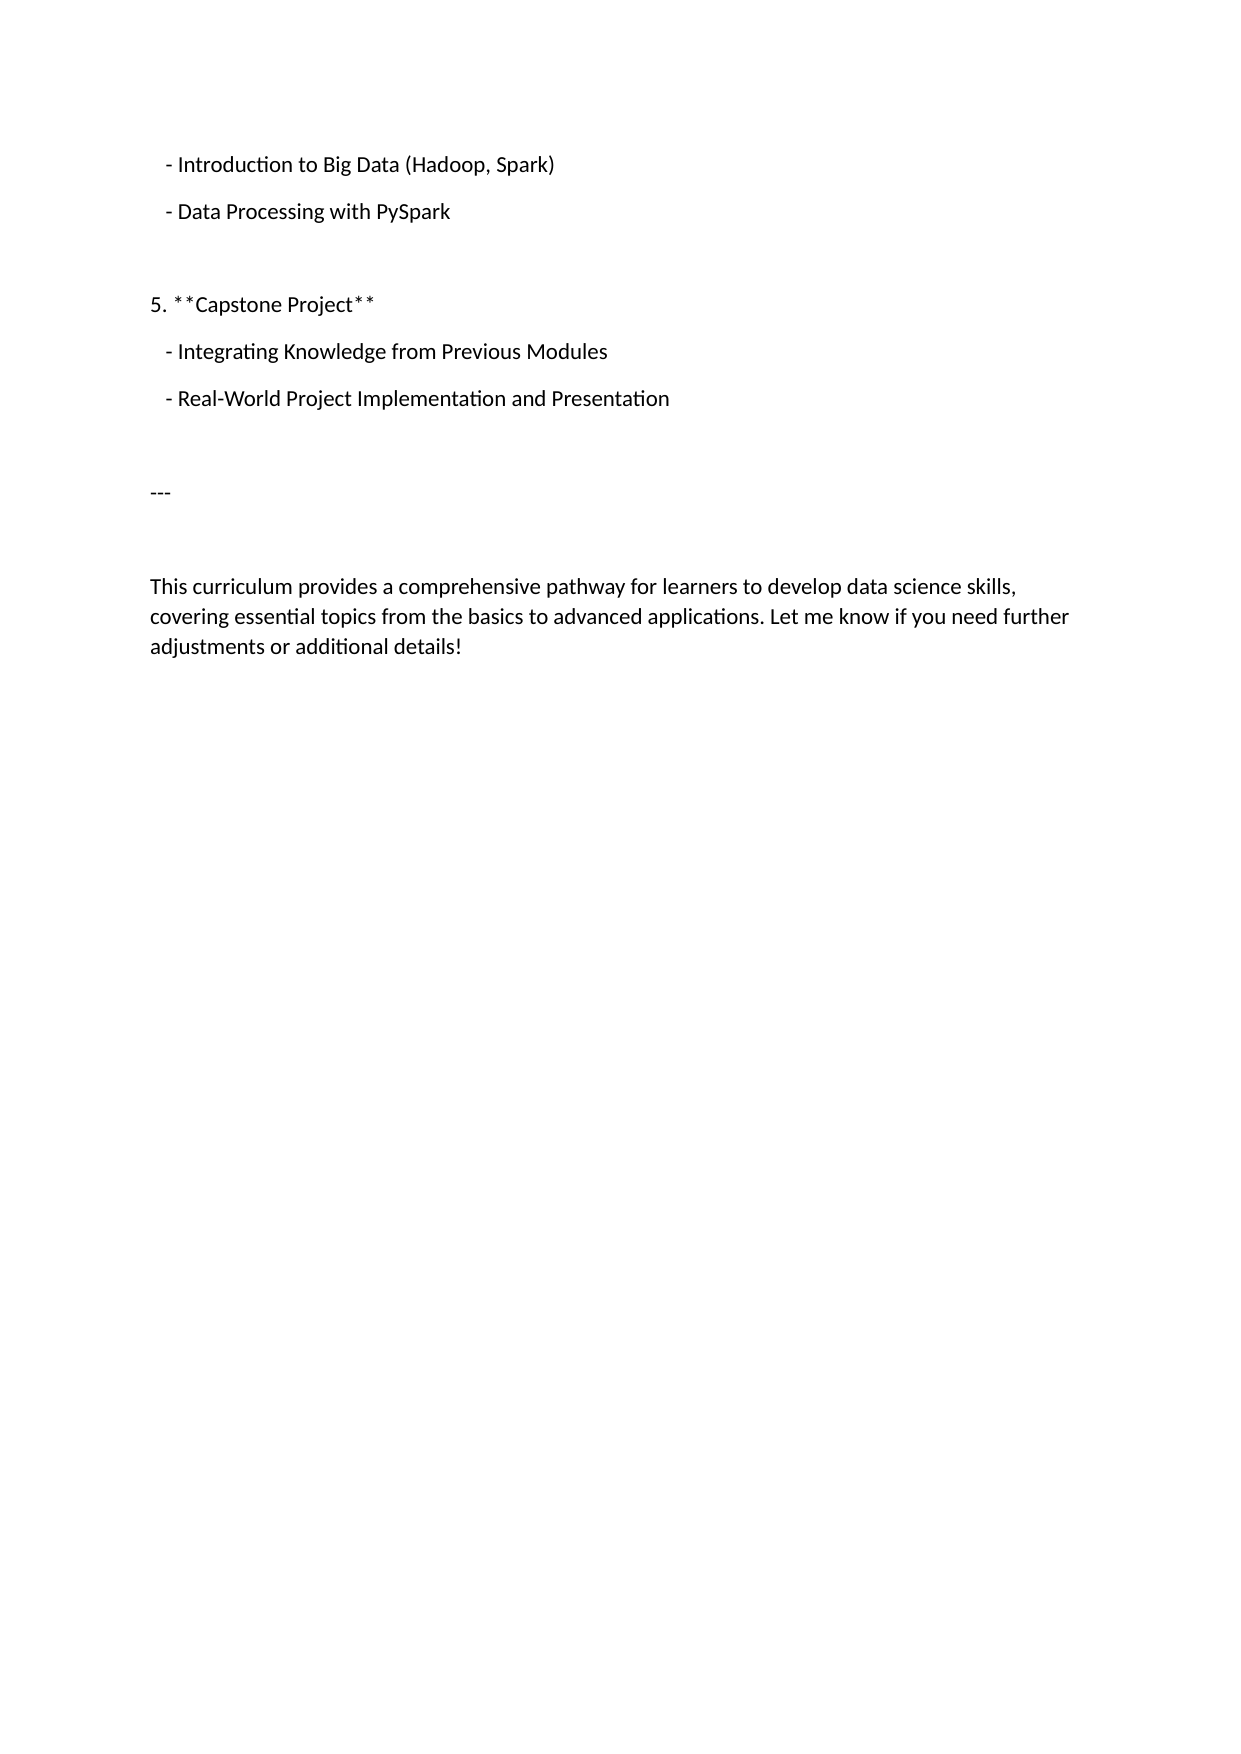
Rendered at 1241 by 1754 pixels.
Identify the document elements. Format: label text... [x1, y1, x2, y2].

text - Integrating Knowledge from Previous Modules [150, 337, 1090, 366]
text 5. **Capstone Project** [150, 291, 1090, 319]
text - Data Processing with PySpark [150, 197, 1090, 225]
text This curriculum provides a comprehensive pathway for learners to develop data science skills, covering essential topics from the basics to advanced applications. Let me know if you need further adjustments or additional details! [150, 572, 1090, 660]
text - Real-World Project Implementation and Presentation [150, 384, 1090, 412]
text - Introduction to Big Data (Hadoop, Spark) [150, 150, 1090, 178]
text --- [150, 478, 1090, 506]
